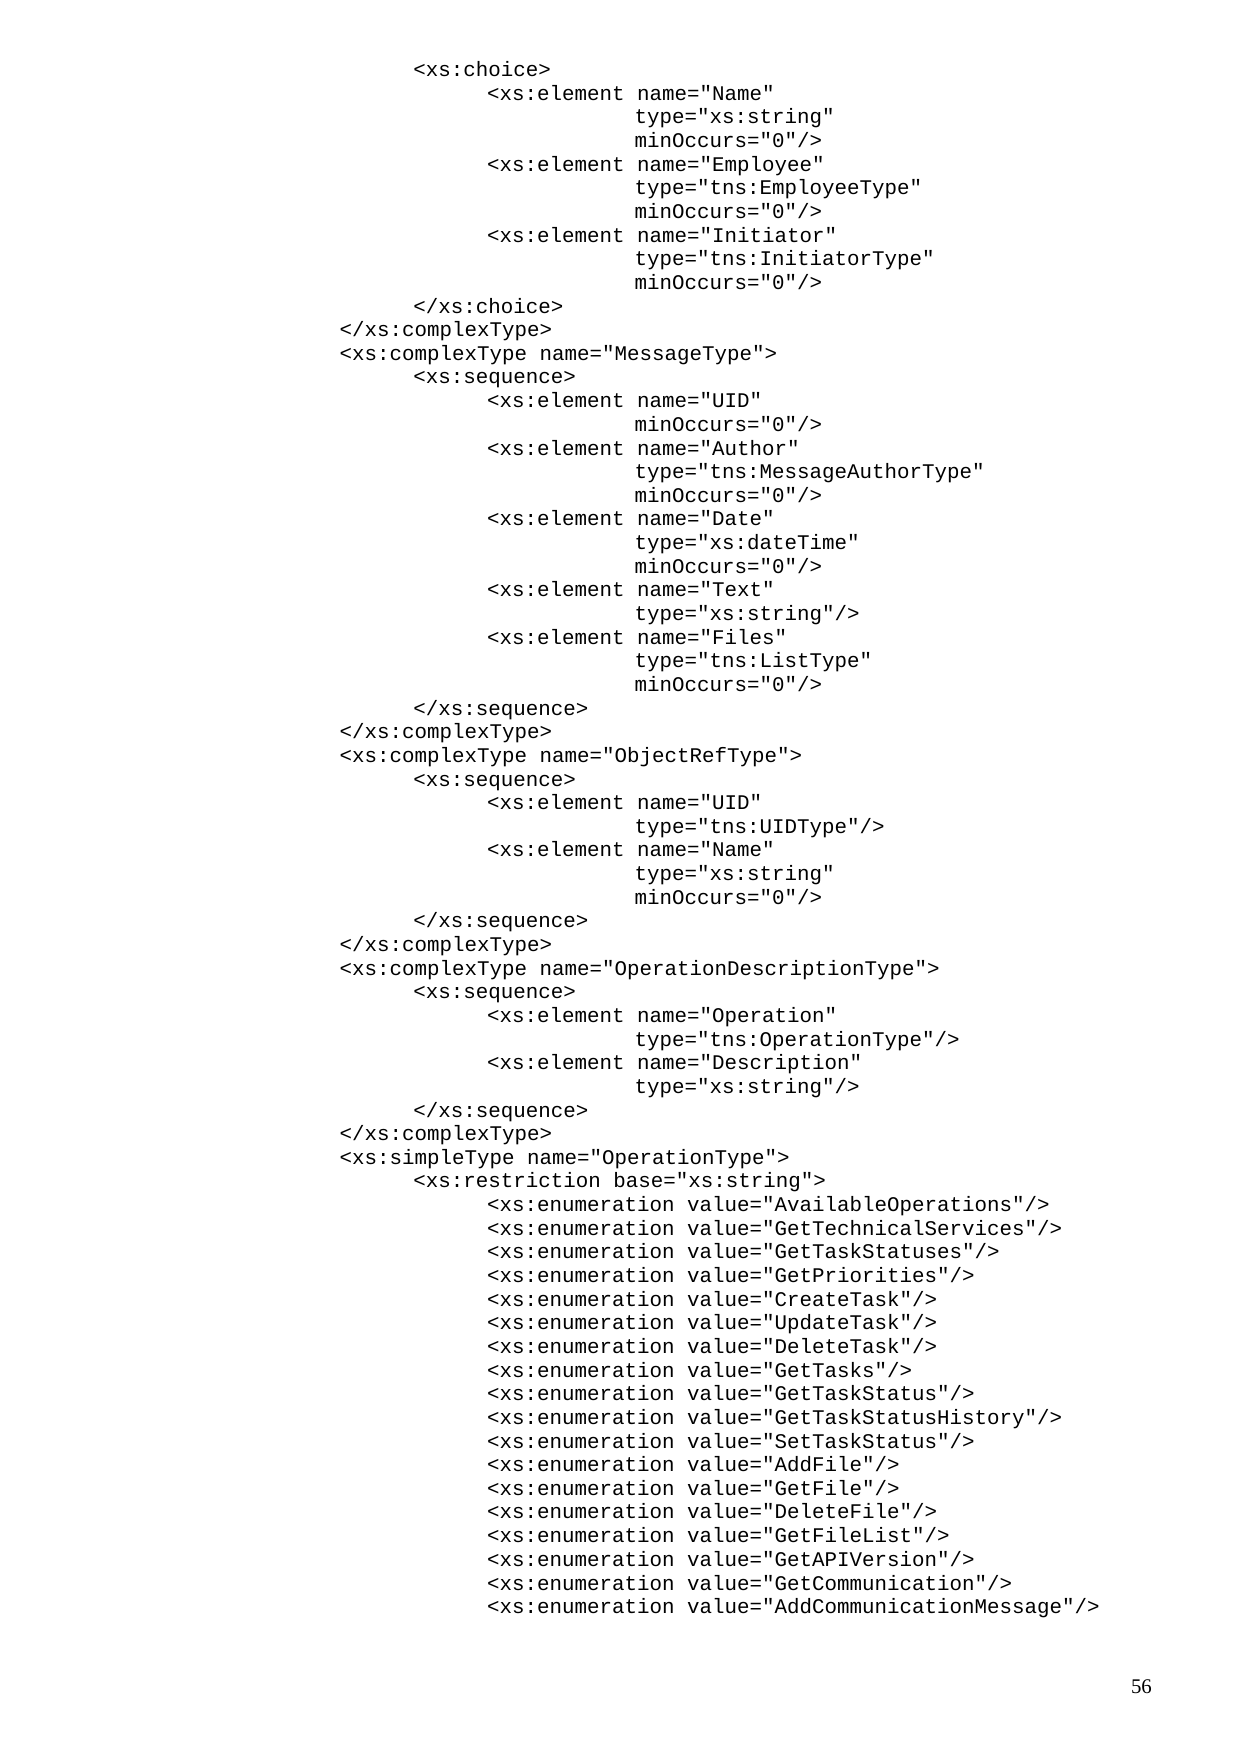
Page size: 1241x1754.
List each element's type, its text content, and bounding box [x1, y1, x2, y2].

text type="tns:ListType" [118, 650, 1152, 674]
text minOccurs="0"/> [118, 674, 1152, 698]
text <xs:element name="UID" [118, 390, 1152, 414]
text minOccurs="0"/> [118, 887, 1152, 910]
text <xs:enumeration value="GetTaskStatuses"/> [118, 1241, 1152, 1265]
text </xs:sequence> [118, 1099, 1152, 1123]
text minOccurs="0"/> [118, 556, 1152, 579]
text minOccurs="0"/> [118, 201, 1152, 225]
text <xs:simpleType name="OperationType"> [118, 1147, 1152, 1171]
text <xs:enumeration value="CreateTask"/> [118, 1289, 1152, 1312]
text type="tns:OperationType"/> [118, 1029, 1152, 1052]
text <xs:enumeration value="GetFileList"/> [118, 1525, 1152, 1549]
text <xs:element name="Employee" [118, 154, 1152, 177]
text </xs:choice> [118, 296, 1152, 319]
text <xs:enumeration value="GetTaskStatusHistory"/> [118, 1407, 1152, 1431]
text <xs:sequence> [118, 768, 1152, 792]
text <xs:element name="Description" [118, 1052, 1152, 1076]
text <xs:enumeration value="GetFile"/> [118, 1478, 1152, 1502]
text <xs:element name="Date" [118, 508, 1152, 532]
text minOccurs="0"/> [118, 414, 1152, 437]
text </xs:sequence> [118, 698, 1152, 721]
text <xs:complexType name="ObjectRefType"> [118, 745, 1152, 768]
text type="tns:InitiatorType" [118, 248, 1152, 272]
text <xs:complexType name="MessageType"> [118, 343, 1152, 367]
text <xs:element name="Text" [118, 579, 1152, 603]
text <xs:enumeration value="DeleteFile"/> [118, 1502, 1152, 1525]
text <xs:complexType name="OperationDescriptionType"> [118, 958, 1152, 981]
text <xs:element name="Initiator" [118, 225, 1152, 248]
text type="tns:MessageAuthorType" [118, 461, 1152, 485]
text minOccurs="0"/> [118, 272, 1152, 296]
text <xs:enumeration value="GetTaskStatus"/> [118, 1383, 1152, 1407]
text </xs:complexType> [118, 721, 1152, 745]
text <xs:enumeration value="SetTaskStatus"/> [118, 1431, 1152, 1454]
text <xs:element name="Author" [118, 437, 1152, 461]
text <xs:restriction base="xs:string"> [118, 1171, 1152, 1194]
text minOccurs="0"/> [118, 485, 1152, 508]
text minOccurs="0"/> [118, 130, 1152, 154]
text <xs:enumeration value="DeleteTask"/> [118, 1336, 1152, 1360]
text type="tns:UIDType"/> [118, 816, 1152, 839]
text type="tns:EmployeeType" [118, 177, 1152, 201]
text <xs:sequence> [118, 981, 1152, 1005]
text type="xs:string"/> [118, 1076, 1152, 1099]
text <xs:choice> [118, 59, 1152, 83]
text type="xs:dateTime" [118, 532, 1152, 556]
text type="xs:string"/> [118, 603, 1152, 627]
text </xs:complexType> [118, 319, 1152, 343]
text <xs:enumeration value="GetAPIVersion"/> [118, 1549, 1152, 1572]
text <xs:enumeration value="GetCommunication"/> [118, 1572, 1152, 1596]
text <xs:enumeration value="GetTasks"/> [118, 1360, 1152, 1383]
text type="xs:string" [118, 863, 1152, 887]
text <xs:element name="Name" [118, 839, 1152, 863]
text <xs:element name="Files" [118, 627, 1152, 650]
text type="xs:string" [118, 106, 1152, 130]
text <xs:element name="Name" [118, 83, 1152, 106]
text <xs:enumeration value="UpdateTask"/> [118, 1312, 1152, 1336]
text <xs:enumeration value="GetPriorities"/> [118, 1265, 1152, 1289]
text </xs:sequence> [118, 910, 1152, 934]
text <xs:enumeration value="AvailableOperations"/> [118, 1194, 1152, 1218]
text <xs:enumeration value="AddFile"/> [118, 1454, 1152, 1478]
text <xs:enumeration value="AddCommunicationMessage"/> [118, 1596, 1152, 1620]
text <xs:enumeration value="GetTechnicalServices"/> [118, 1218, 1152, 1241]
text </xs:complexType> [118, 1123, 1152, 1147]
text <xs:sequence> [118, 367, 1152, 390]
text <xs:element name="UID" [118, 792, 1152, 816]
text <xs:element name="Operation" [118, 1005, 1152, 1029]
text </xs:complexType> [118, 934, 1152, 958]
